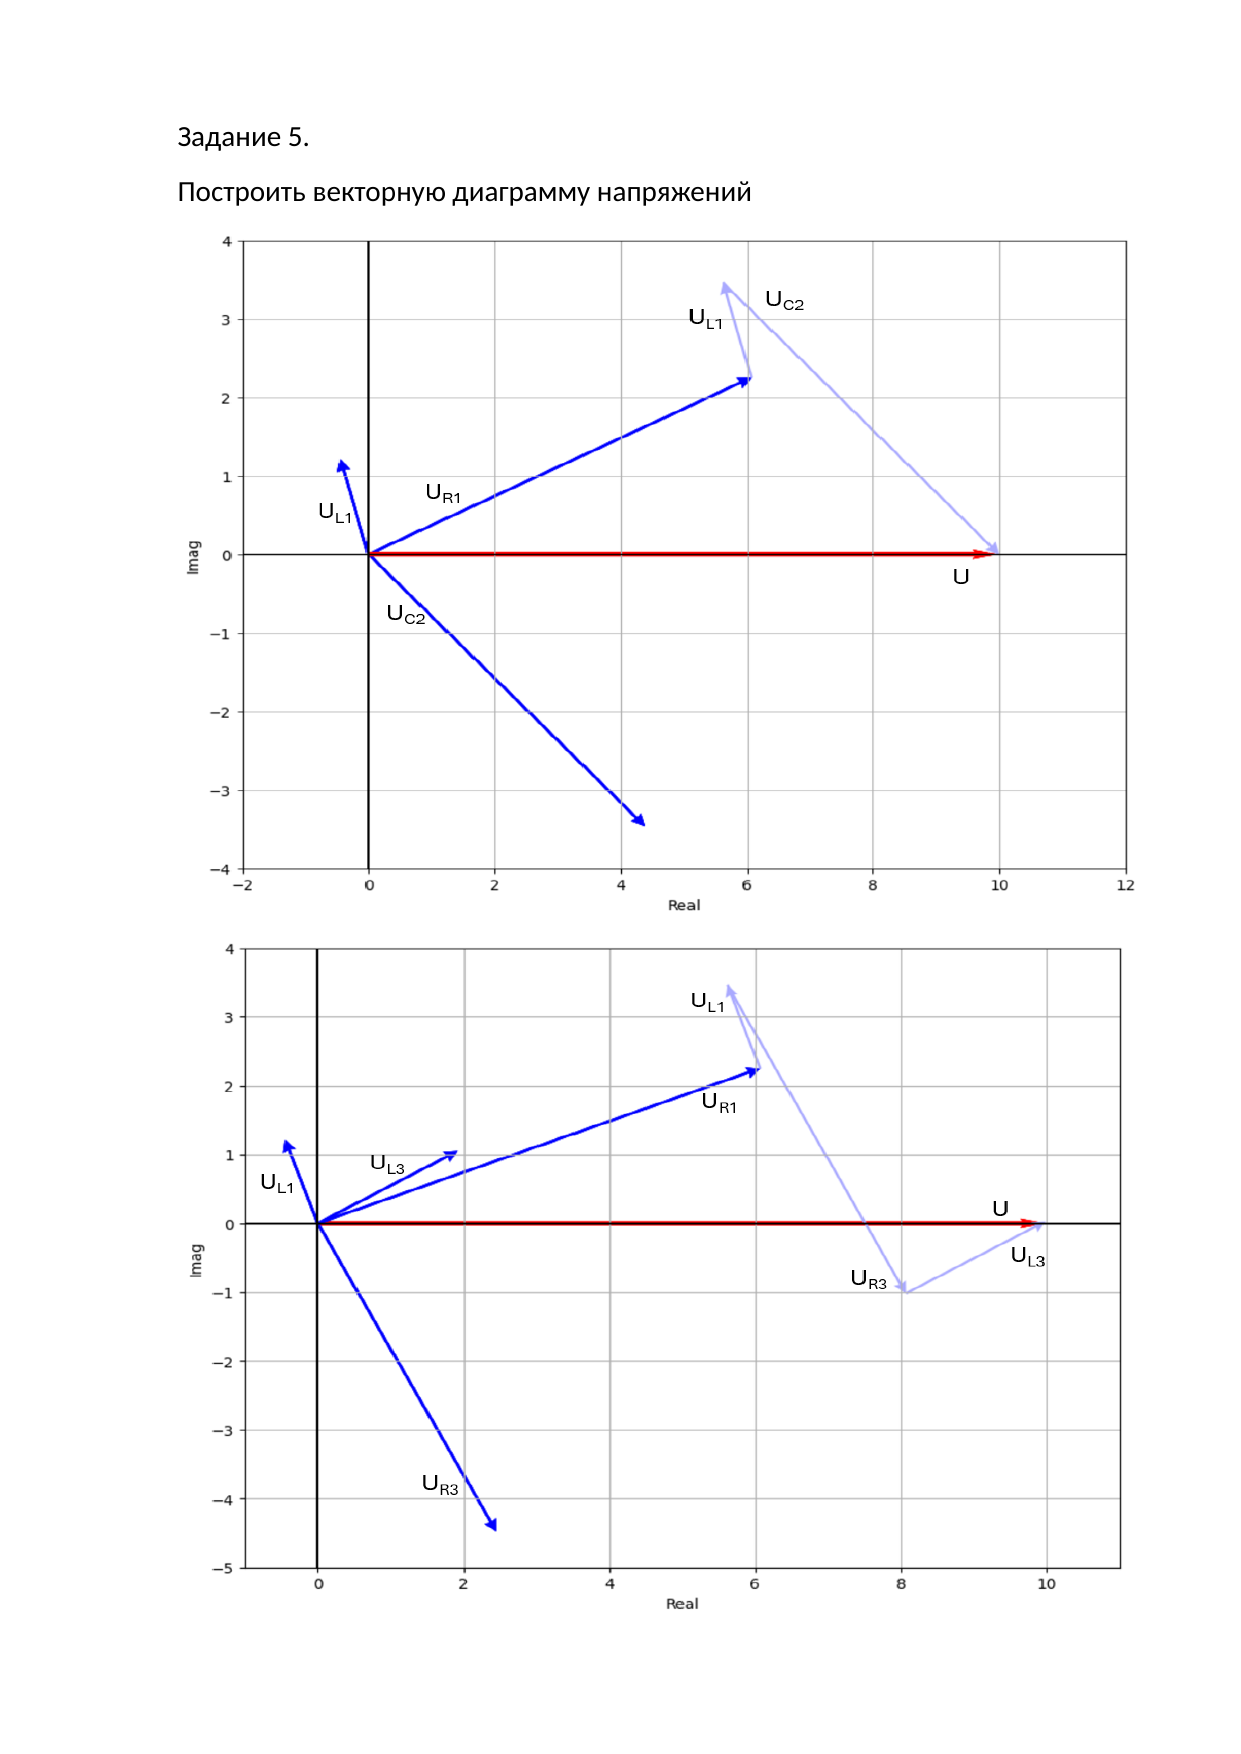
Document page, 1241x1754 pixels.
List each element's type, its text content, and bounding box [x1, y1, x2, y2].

text Задание 5. [177, 118, 1152, 154]
picture [177, 939, 1152, 1615]
picture [177, 228, 1152, 921]
text Построить векторную диаграмму напряжений [177, 173, 1152, 209]
